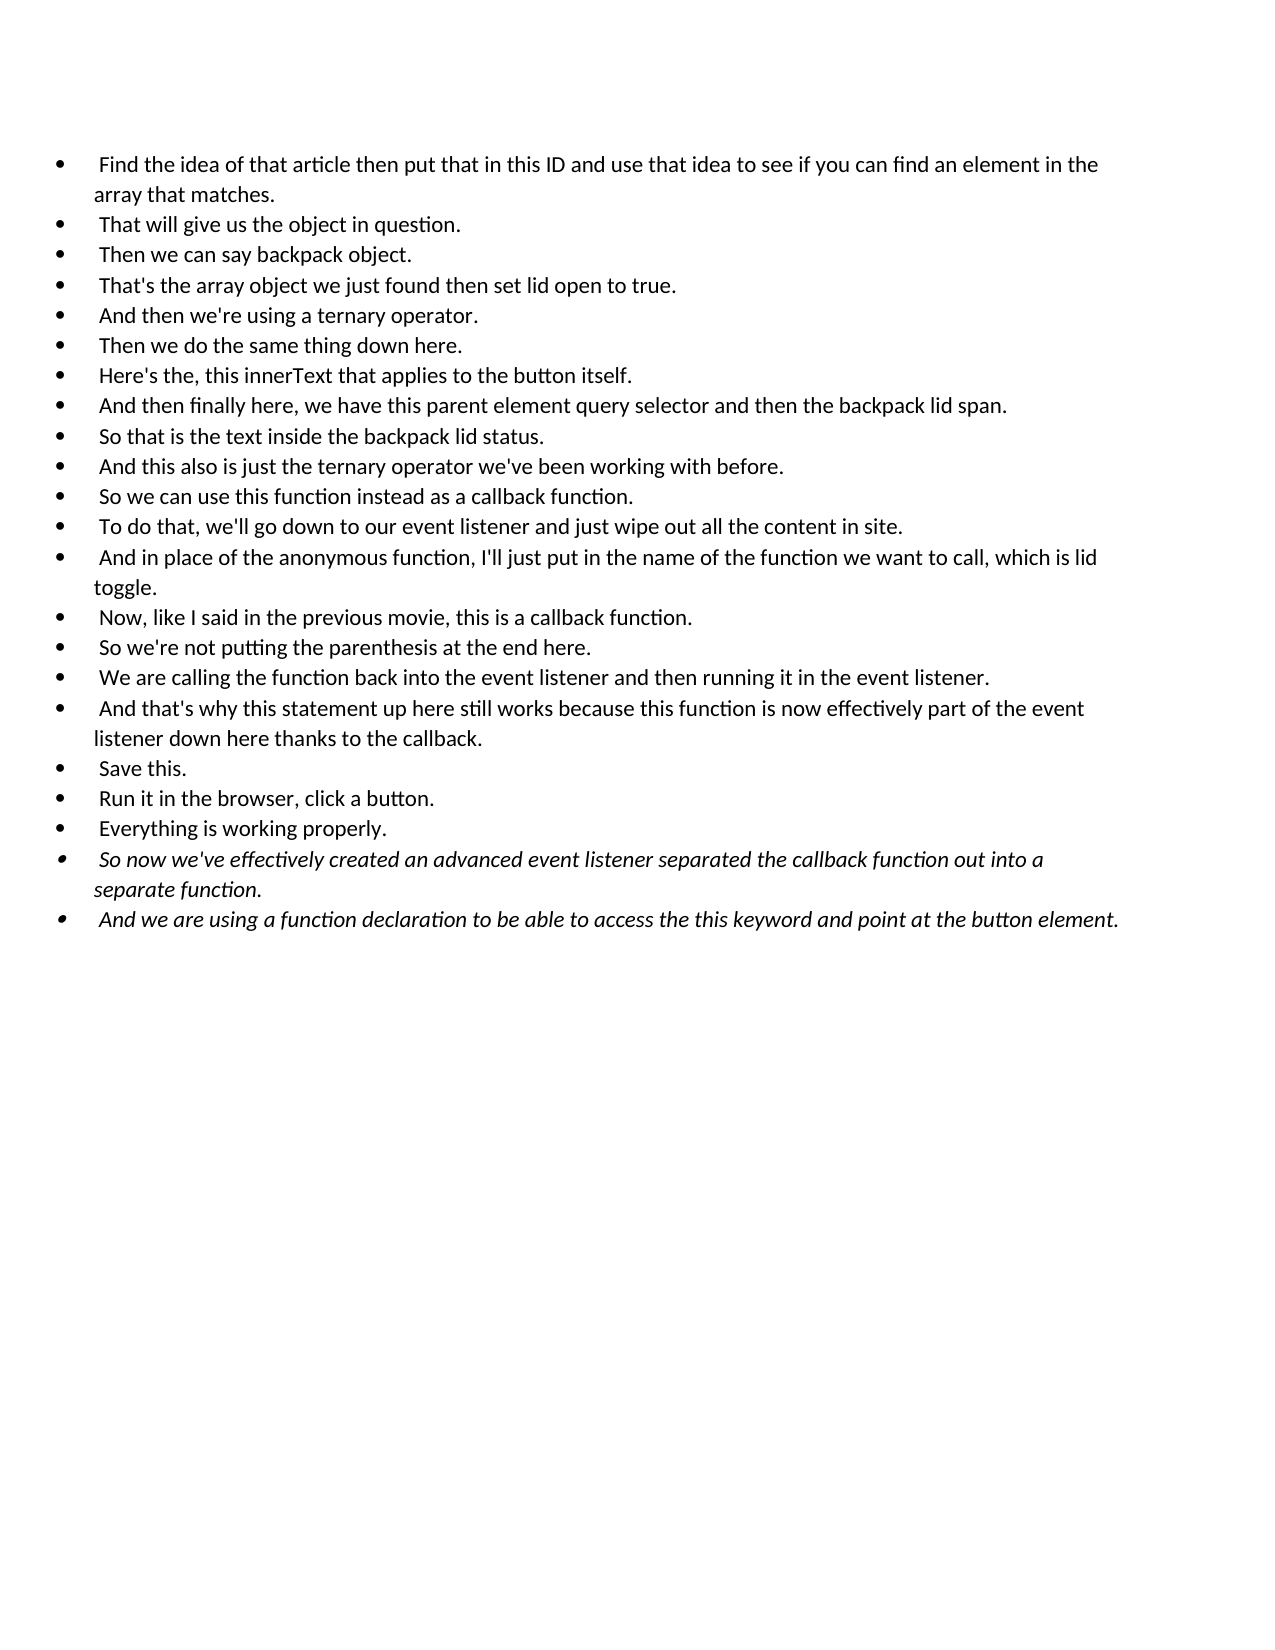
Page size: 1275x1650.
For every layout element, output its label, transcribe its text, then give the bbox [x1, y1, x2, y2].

list And in place of the anonymous function, I'll just put in the name of the function we want to call, which is lid toggle. [56, 543, 1134, 601]
list And this also is just the ternary operator we've been working with before. [56, 452, 1134, 480]
list That's the array object we just found then set lid open to true. [56, 271, 1134, 299]
list Now, like I said in the previous movie, this is a callback function. [56, 603, 1134, 631]
list We are calling the function back into the event listener and then running it in the event listener. [56, 663, 1134, 692]
list That will give us the object in question. [56, 210, 1134, 238]
list Everything is working properly. [56, 814, 1134, 843]
list So we're not putting the parenthesis at the end here. [56, 633, 1134, 661]
list Here's the, this innerText that applies to the button itself. [56, 361, 1134, 389]
list Then we can say backpack object. [56, 241, 1134, 269]
list And we are using a function declaration to be able to access the this keyword and point at the button element. [56, 905, 1134, 933]
list To do that, we'll go down to our event listener and just wipe out all the content in site. [56, 512, 1134, 541]
list Then we do the same thing down here. [56, 331, 1134, 359]
list Find the idea of that article then put that in this ID and use that idea to see if you can find an element in the array that matches. [56, 150, 1134, 208]
list So we can use this function instead as a callback function. [56, 482, 1134, 510]
list And that's why this statement up here still works because this function is now effectively part of the event listener down here thanks to the callback. [56, 694, 1134, 752]
list And then finally here, we have this parent element query selector and then the backpack lid span. [56, 392, 1134, 420]
list Run it in the browser, click a button. [56, 784, 1134, 812]
list So now we've effectively created an advanced event listener separated the callback function out into a separate function. [56, 845, 1134, 903]
list And then we're using a ternary operator. [56, 301, 1134, 329]
list Save this. [56, 754, 1134, 782]
list So that is the text inside the backpack lid status. [56, 422, 1134, 450]
